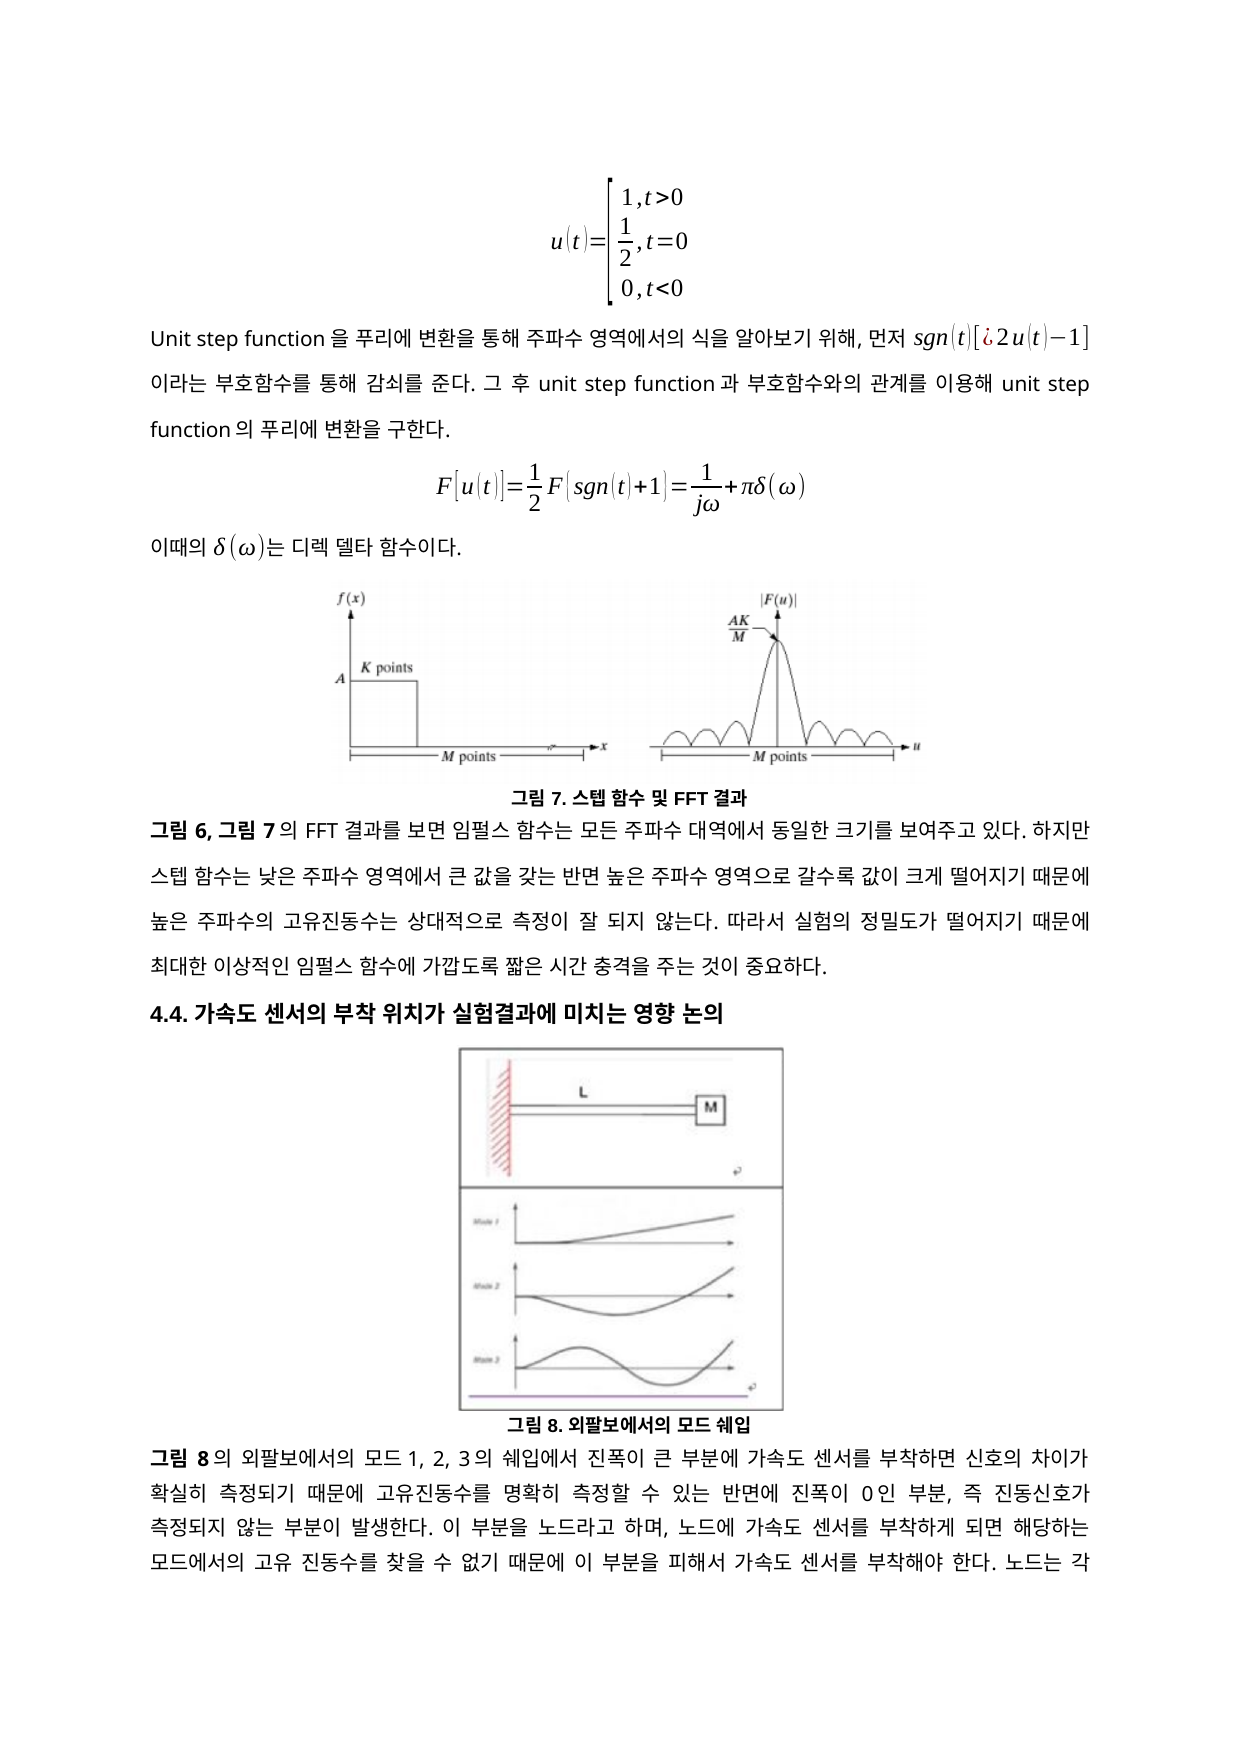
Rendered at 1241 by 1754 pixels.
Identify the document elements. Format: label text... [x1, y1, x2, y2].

text Unit step function을 푸리에 변환을 통해 주파수 영역에서의 식을 알아보기 위해, 먼저 이라는 부호함수를 통해 감쇠를 준다. 그 후 unit step function과 부호함수와의 관계를 이용해 unit step function의 푸리에 변환을 구한다. [150, 322, 1090, 443]
text 그림 6, 그림 7의 FFT 결과를 보면 임펄스 함수는 모든 주파수 대역에서 동일한 크기를 보여주고 있다. 하지만 스텝 함수는 낮은 주파수 영역에서 큰 값을 갖는 반면 높은 주파수 영역으로 갈수록 값이 크게 떨어지기 때문에 높은 주파수의 고유진동수는 상대적으로 측정이 잘 되지 않는다. 따라서 실험의 정밀도가 떨어지기 때문에 최대한 이상적인 임펄스 함수에 가깝도록 짧은 시간 충격을 주는 것이 중요하다. [150, 814, 1090, 981]
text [150, 1442, 1090, 1577]
text 4.4. 가속도 센서의 부착 위치가 실험결과에 미치는 영향 논의 [150, 996, 1090, 1029]
text 이때의 는 디렉 델타 함수이다. [150, 531, 1090, 562]
picture [456, 1045, 784, 1411]
picture [312, 561, 928, 784]
text 그림 8. 외팔보에서의 모드 쉐입 [150, 1411, 1090, 1438]
text 그림 7. 스텝 함수 및 FFT 결과 [150, 783, 1090, 810]
